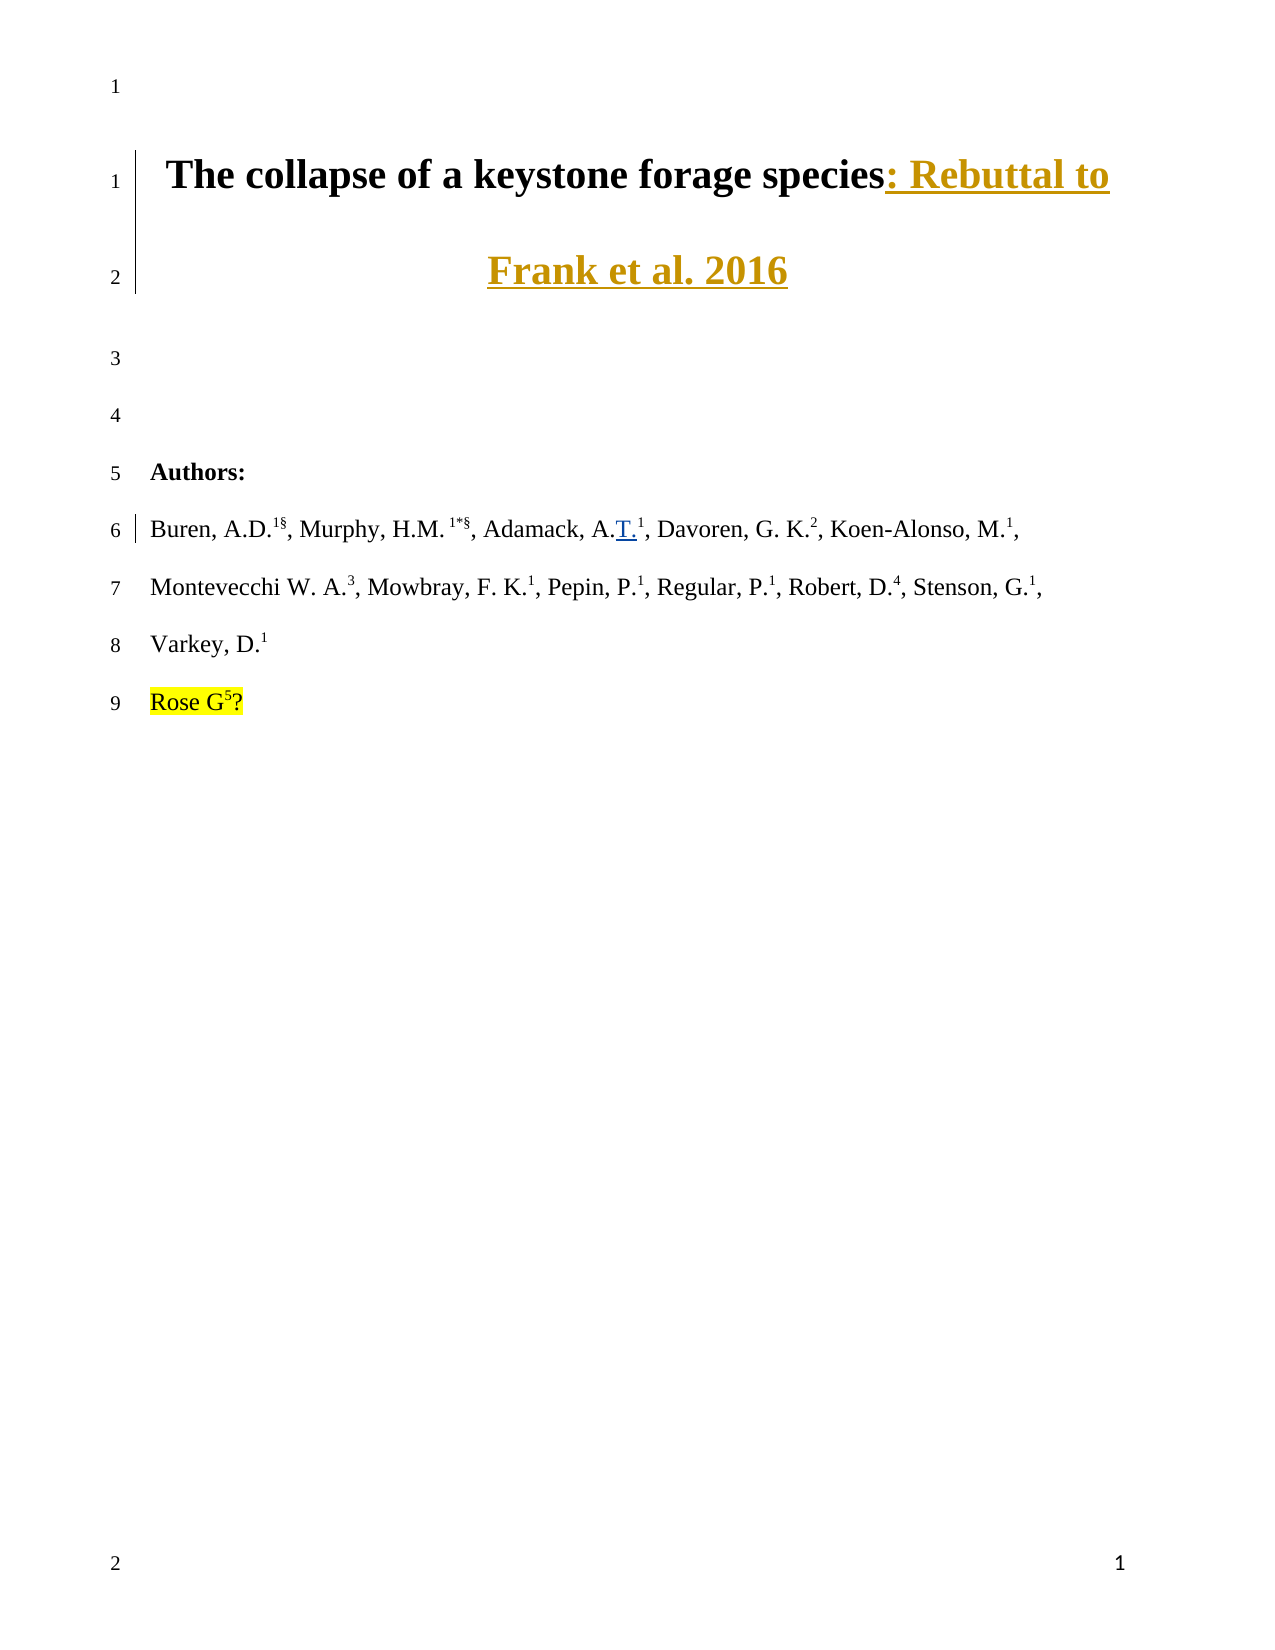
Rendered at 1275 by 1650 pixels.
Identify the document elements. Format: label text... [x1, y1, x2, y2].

text The collapse of a keystone forage species [150, 150, 1125, 294]
text Buren, A.D.1§, Murphy, H.M. 1*§, Adamack, A.1, Davoren, G. K.2, Koen-Alonso, M.1, Montevecchi W. A.3, Mowbray, F. K.1, Pepin, P.1, Regular, P.1, Robert, D.4, Stenson, G.1, Varkey, D.1 Rose G5? [150, 514, 1125, 715]
subtitle Authors: [150, 457, 1125, 485]
